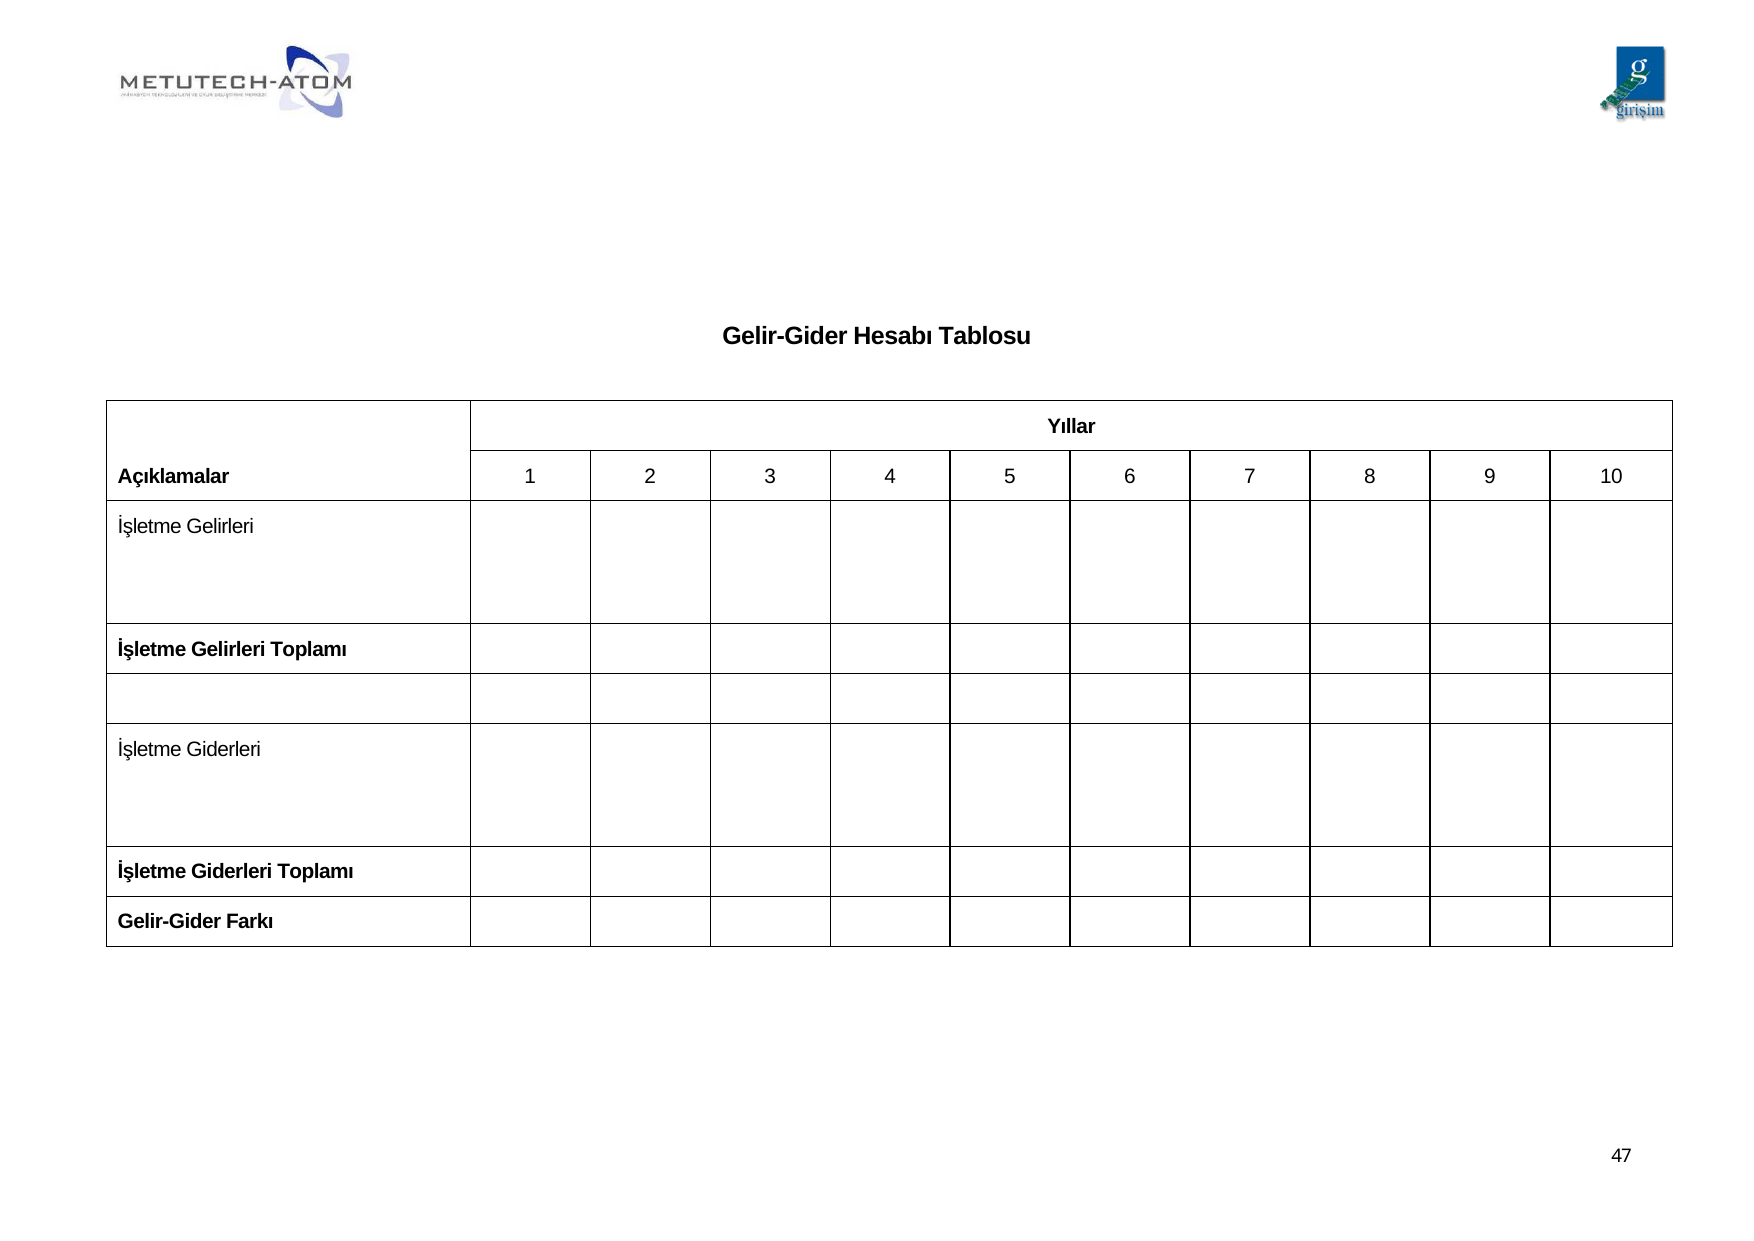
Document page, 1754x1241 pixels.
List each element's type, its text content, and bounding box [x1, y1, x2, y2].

table_cell [1191, 724, 1309, 846]
table_cell [471, 724, 590, 846]
text Gelir-Gider Hesabı Tablosu [119, 321, 1635, 350]
table_cell [1431, 847, 1549, 896]
table_cell 1 [471, 451, 590, 500]
table_cell [107, 674, 470, 723]
table_cell 9 [1431, 451, 1549, 500]
table_cell [591, 624, 710, 673]
table_cell [1431, 724, 1549, 846]
table_cell [1311, 897, 1429, 946]
table_cell Açıklamalar [107, 450, 470, 500]
table_cell [1431, 674, 1549, 723]
table_cell Gelir-Gider Farkı [107, 897, 470, 946]
table_cell [1431, 501, 1549, 623]
table_cell 3 [711, 451, 830, 500]
table_cell [1551, 847, 1672, 896]
table_cell [591, 847, 710, 896]
table_cell [1191, 674, 1309, 723]
table_cell [711, 897, 830, 946]
table_cell [1311, 847, 1429, 896]
table_cell İşletme Giderleri [107, 724, 470, 846]
table_cell İşletme Gelirleri Toplamı [107, 624, 470, 673]
table_cell İşletme Giderleri Toplamı [107, 847, 470, 896]
picture [111, 38, 360, 120]
table_cell [471, 674, 590, 723]
table_header [107, 401, 470, 450]
table_cell [951, 847, 1069, 896]
table_cell [1551, 674, 1672, 723]
table_cell [1551, 897, 1672, 946]
table_cell [1191, 847, 1309, 896]
table_cell [591, 674, 710, 723]
table_cell 10 [1551, 451, 1672, 500]
table_cell [951, 501, 1069, 623]
table_cell [591, 501, 710, 623]
table_cell [471, 847, 590, 896]
table_cell [711, 724, 830, 846]
table_cell [591, 724, 710, 846]
table_cell [1191, 501, 1309, 623]
table_cell [1071, 674, 1189, 723]
table_cell [711, 624, 830, 673]
table_cell [831, 724, 949, 846]
table_cell [831, 847, 949, 896]
table_cell [1311, 501, 1429, 623]
table_cell [471, 501, 590, 623]
table_cell [831, 674, 949, 723]
table_cell [1071, 724, 1189, 846]
table_cell [711, 847, 830, 896]
table_header Yıllar [471, 401, 1672, 450]
picture [1595, 43, 1668, 123]
table_cell [711, 501, 830, 623]
table_cell [1551, 724, 1672, 846]
table_cell [1431, 624, 1549, 673]
table_cell [951, 624, 1069, 673]
table_cell 5 [951, 451, 1069, 500]
table_cell [1191, 624, 1309, 673]
table_cell [1551, 501, 1672, 623]
table_cell [1071, 847, 1189, 896]
table_cell [1431, 897, 1549, 946]
table_cell 6 [1071, 451, 1189, 500]
table_cell [1311, 724, 1429, 846]
table_cell 4 [831, 451, 949, 500]
table_cell [711, 674, 830, 723]
table_cell [1311, 674, 1429, 723]
table_cell [831, 897, 949, 946]
table_cell [1071, 624, 1189, 673]
table_cell [471, 897, 590, 946]
table_cell [831, 501, 949, 623]
table_cell [951, 724, 1069, 846]
table_cell [951, 897, 1069, 946]
table_cell 8 [1311, 451, 1429, 500]
table_cell [951, 674, 1069, 723]
table_cell [591, 897, 710, 946]
table_cell 7 [1191, 451, 1309, 500]
table_cell [1191, 897, 1309, 946]
table_cell [1551, 624, 1672, 673]
table_cell [831, 624, 949, 673]
table_cell [471, 624, 590, 673]
table_cell İşletme Gelirleri [107, 501, 470, 623]
table_cell 2 [591, 451, 710, 500]
table_cell [1071, 897, 1189, 946]
table_cell [1311, 624, 1429, 673]
table_cell [1071, 501, 1189, 623]
